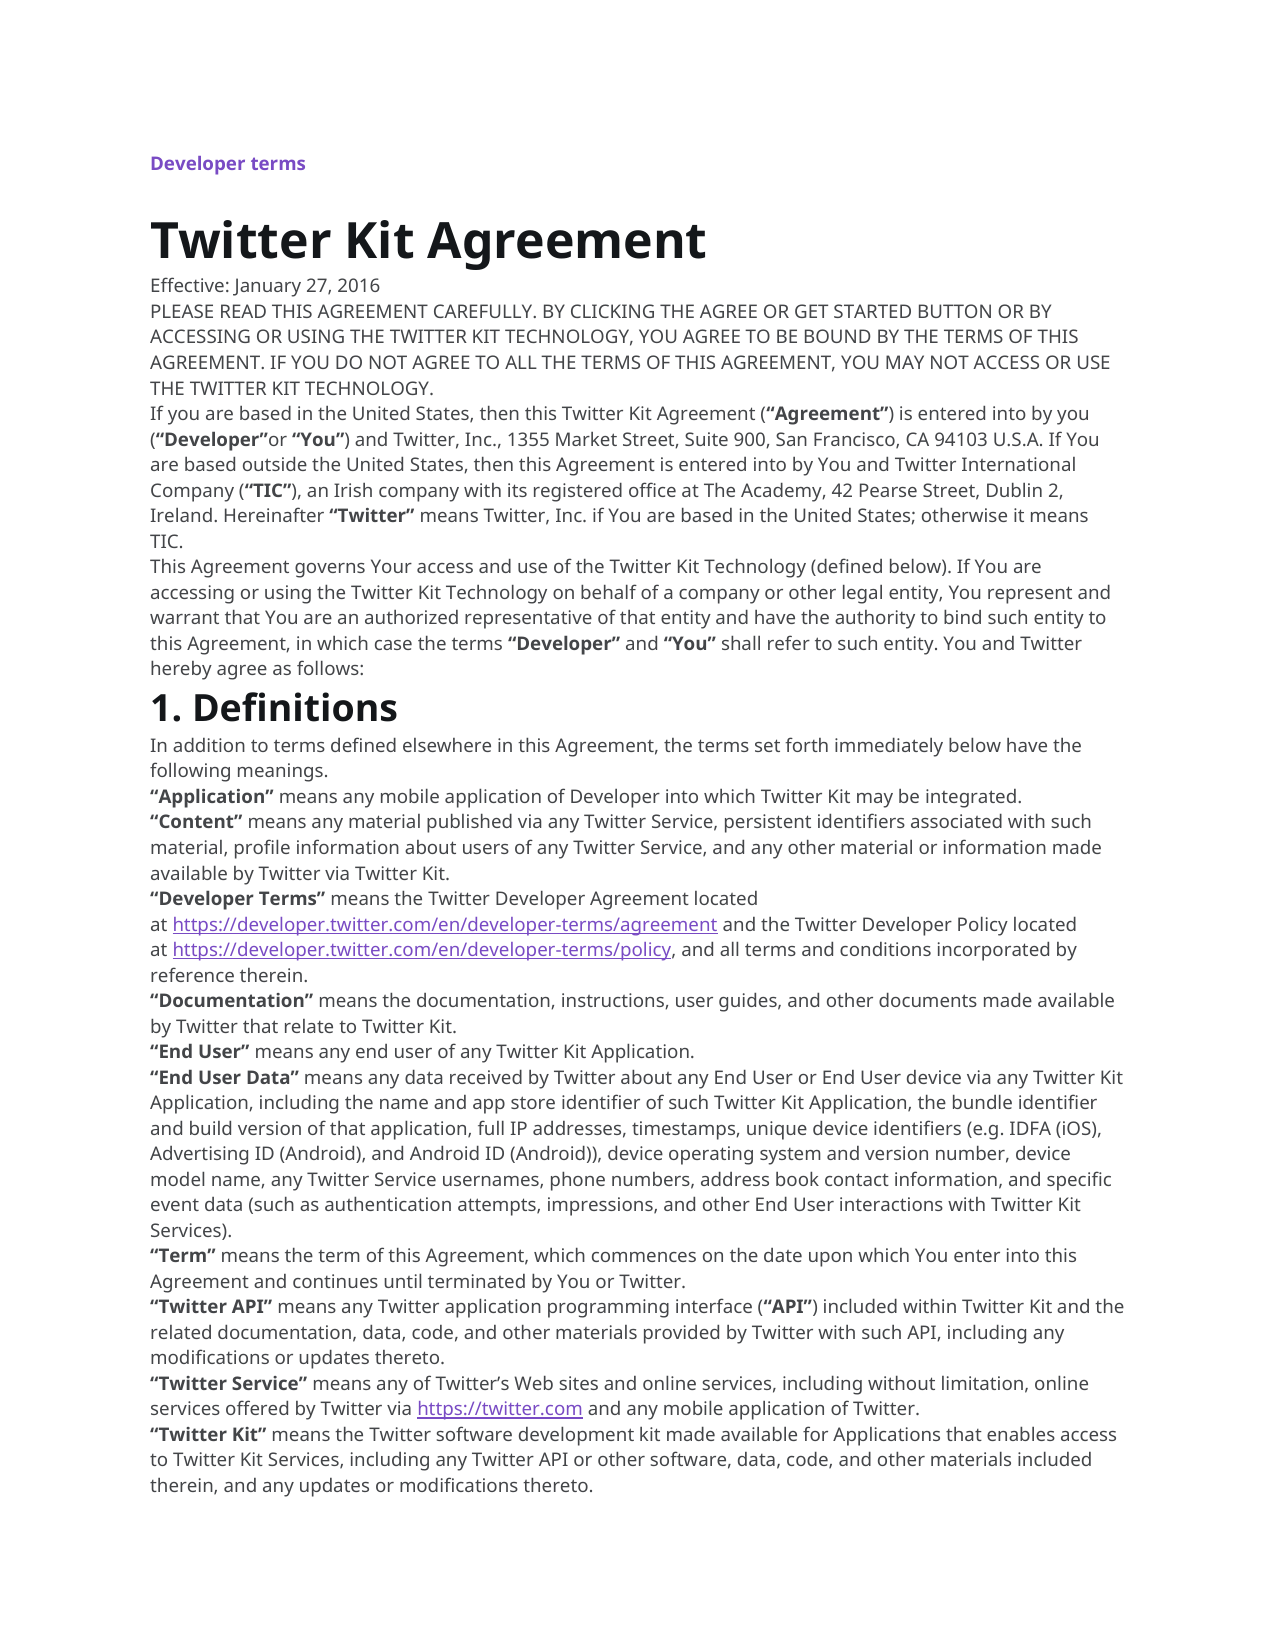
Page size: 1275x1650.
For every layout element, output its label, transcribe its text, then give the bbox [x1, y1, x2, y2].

text “Twitter Service” means any of Twitter’s Web sites and online services, including without limitation, online services offered by Twitter via https://twitter.com and any mobile application of Twitter. [150, 1370, 1125, 1421]
text Twitter Kit Agreement [150, 205, 1125, 273]
text 1. Definitions [150, 681, 1125, 732]
text This Agreement governs Your access and use of the Twitter Kit Technology (defined below). If You are accessing or using the Twitter Kit Technology on behalf of a company or other legal entity, You represent and warrant that You are an authorized representative of that entity and have the authority to bind such entity to this Agreement, in which case the terms “Developer” and “You” shall refer to such entity. You and Twitter hereby agree as follows: [150, 553, 1125, 681]
text Effective: January 27, 2016 [150, 273, 1125, 298]
text PLEASE READ THIS AGREEMENT CAREFULLY. BY CLICKING THE AGREE OR GET STARTED BUTTON OR BY ACCESSING OR USING THE TWITTER KIT TECHNOLOGY, YOU AGREE TO BE BOUND BY THE TERMS OF THIS AGREEMENT. IF YOU DO NOT AGREE TO ALL THE TERMS OF THIS AGREEMENT, YOU MAY NOT ACCESS OR USE THE TWITTER KIT TECHNOLOGY. [150, 298, 1125, 400]
text “Term” means the term of this Agreement, which commences on the date upon which You enter into this Agreement and continues until terminated by You or Twitter. [150, 1243, 1125, 1294]
text “Twitter Kit” means the Twitter software development kit made available for Applications that enables access to Twitter Kit Services, including any Twitter API or other software, data, code, and other materials included therein, and any updates or modifications thereto. [150, 1421, 1125, 1498]
text “End User” means any end user of any Twitter Kit Application. [150, 1038, 1125, 1064]
text “Documentation” means the documentation, instructions, user guides, and other documents made available by Twitter that relate to Twitter Kit. [150, 987, 1125, 1038]
text If you are based in the United States, then this Twitter Kit Agreement (“Agreement”) is entered into by you (“Developer”or “You”) and Twitter, Inc., 1355 Market Street, Suite 900, San Francisco, CA 94103 U.S.A. If You are based outside the United States, then this Agreement is entered into by You and Twitter International Company (“TIC”), an Irish company with its registered office at The Academy, 42 Pearse Street, Dublin 2, Ireland. Hereinafter “Twitter” means Twitter, Inc. if You are based in the United States; otherwise it means TIC. [150, 400, 1125, 553]
text “End User Data” means any data received by Twitter about any End User or End User device via any Twitter Kit Application, including the name and app store identifier of such Twitter Kit Application, the bundle identifier and build version of that application, full IP addresses, timestamps, unique device identifiers (e.g. IDFA (iOS), Advertising ID (Android), and Android ID (Android)), device operating system and version number, device model name, any Twitter Service usernames, phone numbers, address book contact information, and specific event data (such as authentication attempts, impressions, and other End User interactions with Twitter Kit Services). [150, 1064, 1125, 1243]
text “Application” means any mobile application of Developer into which Twitter Kit may be integrated. [150, 783, 1125, 809]
text In addition to terms defined elsewhere in this Agreement, the terms set forth immediately below have the following meanings. [150, 732, 1125, 783]
text Developer terms [150, 150, 1125, 176]
text “Twitter API” means any Twitter application programming interface (“API”) included within Twitter Kit and the related documentation, data, code, and other materials provided by Twitter with such API, including any modifications or updates thereto. [150, 1294, 1125, 1370]
text “Developer Terms” means the Twitter Developer Agreement located at https://developer.twitter.com/en/developer-terms/agreement and the Twitter Developer Policy located at https://developer.twitter.com/en/developer-terms/policy, and all terms and conditions incorporated by reference therein. [150, 885, 1125, 987]
text “Content” means any material published via any Twitter Service, persistent identifiers associated with such material, profile information about users of any Twitter Service, and any other material or information made available by Twitter via Twitter Kit. [150, 809, 1125, 885]
